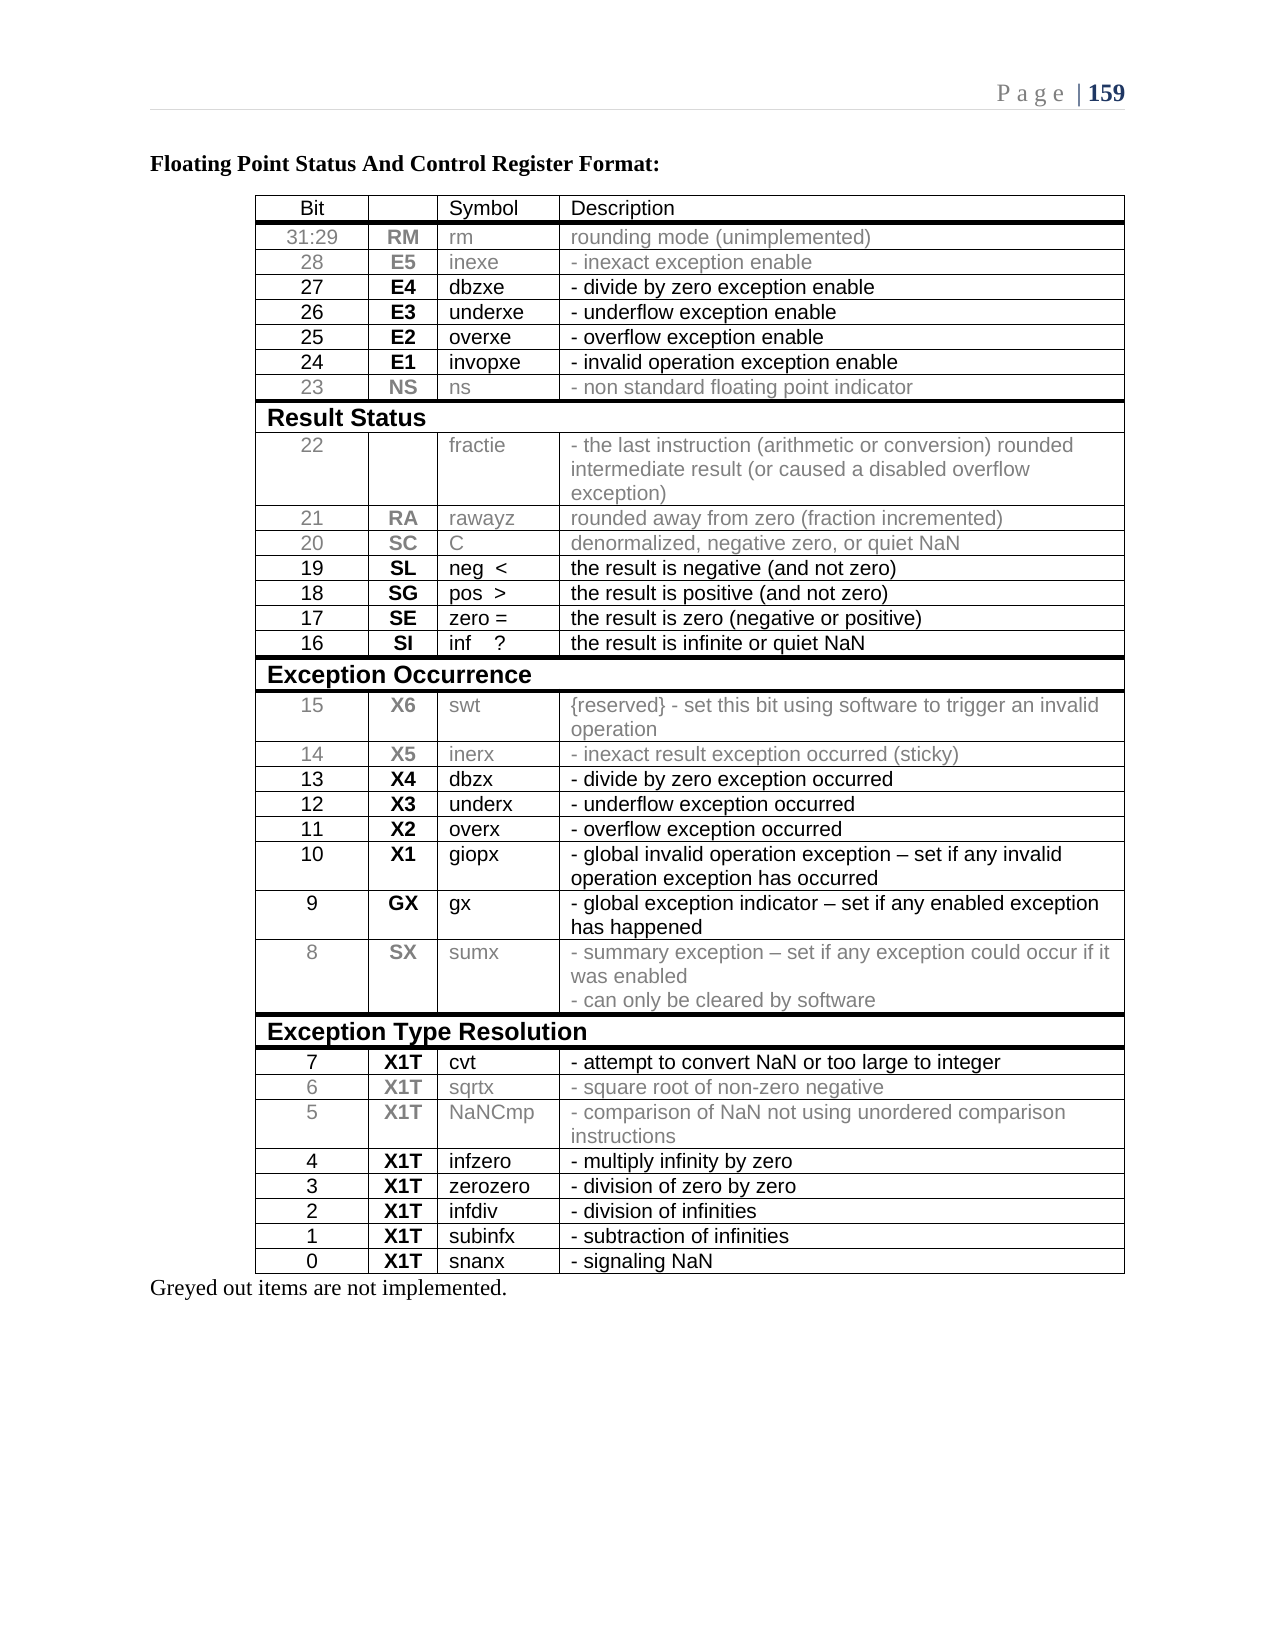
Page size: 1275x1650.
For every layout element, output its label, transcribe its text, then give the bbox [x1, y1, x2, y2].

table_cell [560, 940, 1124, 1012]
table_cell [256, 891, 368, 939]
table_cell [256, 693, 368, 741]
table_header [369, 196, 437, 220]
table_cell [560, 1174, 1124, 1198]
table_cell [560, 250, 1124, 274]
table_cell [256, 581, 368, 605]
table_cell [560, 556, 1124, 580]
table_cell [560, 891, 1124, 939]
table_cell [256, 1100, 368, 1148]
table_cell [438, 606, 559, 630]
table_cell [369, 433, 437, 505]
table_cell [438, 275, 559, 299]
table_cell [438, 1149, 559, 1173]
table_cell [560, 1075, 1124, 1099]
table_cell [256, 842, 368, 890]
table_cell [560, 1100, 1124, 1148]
text Greyed out items are not implemented. [150, 1274, 1125, 1300]
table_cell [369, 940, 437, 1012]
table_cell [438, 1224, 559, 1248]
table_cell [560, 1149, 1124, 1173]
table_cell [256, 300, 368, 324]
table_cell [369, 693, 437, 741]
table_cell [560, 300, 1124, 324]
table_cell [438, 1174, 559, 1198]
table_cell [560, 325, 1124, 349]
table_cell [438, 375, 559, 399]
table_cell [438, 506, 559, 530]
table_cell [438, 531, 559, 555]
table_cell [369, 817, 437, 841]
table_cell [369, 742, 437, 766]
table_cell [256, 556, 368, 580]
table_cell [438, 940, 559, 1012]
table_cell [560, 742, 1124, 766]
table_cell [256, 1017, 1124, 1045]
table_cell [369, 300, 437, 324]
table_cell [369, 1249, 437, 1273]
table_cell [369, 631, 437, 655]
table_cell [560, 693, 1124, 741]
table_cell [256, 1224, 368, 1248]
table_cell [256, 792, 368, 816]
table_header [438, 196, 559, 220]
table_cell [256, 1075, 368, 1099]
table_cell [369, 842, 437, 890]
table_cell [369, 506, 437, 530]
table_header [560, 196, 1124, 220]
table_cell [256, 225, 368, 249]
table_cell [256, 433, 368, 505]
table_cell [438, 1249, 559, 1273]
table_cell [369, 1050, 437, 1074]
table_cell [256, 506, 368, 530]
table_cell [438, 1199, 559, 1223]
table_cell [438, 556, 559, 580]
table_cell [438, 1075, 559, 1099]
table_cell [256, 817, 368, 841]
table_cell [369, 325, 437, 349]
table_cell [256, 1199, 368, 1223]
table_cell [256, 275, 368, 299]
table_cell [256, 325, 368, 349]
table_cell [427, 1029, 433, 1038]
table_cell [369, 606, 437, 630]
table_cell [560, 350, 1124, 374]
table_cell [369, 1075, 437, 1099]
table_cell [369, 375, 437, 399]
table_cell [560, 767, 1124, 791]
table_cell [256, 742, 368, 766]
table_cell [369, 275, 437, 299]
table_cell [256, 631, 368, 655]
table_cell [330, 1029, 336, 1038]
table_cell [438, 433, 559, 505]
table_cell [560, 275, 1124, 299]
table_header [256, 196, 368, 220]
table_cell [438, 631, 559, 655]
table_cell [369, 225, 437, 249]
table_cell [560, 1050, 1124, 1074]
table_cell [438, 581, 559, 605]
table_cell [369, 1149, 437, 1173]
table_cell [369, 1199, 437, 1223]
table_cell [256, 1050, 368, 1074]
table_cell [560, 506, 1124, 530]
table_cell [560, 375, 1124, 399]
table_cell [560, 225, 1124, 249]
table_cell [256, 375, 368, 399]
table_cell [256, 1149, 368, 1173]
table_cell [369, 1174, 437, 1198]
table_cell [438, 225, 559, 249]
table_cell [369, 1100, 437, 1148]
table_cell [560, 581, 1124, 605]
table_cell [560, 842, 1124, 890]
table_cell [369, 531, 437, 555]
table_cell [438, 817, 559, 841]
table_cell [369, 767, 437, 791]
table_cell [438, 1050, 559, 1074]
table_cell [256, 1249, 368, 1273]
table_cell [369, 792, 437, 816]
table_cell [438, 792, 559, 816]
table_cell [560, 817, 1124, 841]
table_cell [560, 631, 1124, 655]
text Floating Point Status And Control Register Format: [150, 150, 1125, 176]
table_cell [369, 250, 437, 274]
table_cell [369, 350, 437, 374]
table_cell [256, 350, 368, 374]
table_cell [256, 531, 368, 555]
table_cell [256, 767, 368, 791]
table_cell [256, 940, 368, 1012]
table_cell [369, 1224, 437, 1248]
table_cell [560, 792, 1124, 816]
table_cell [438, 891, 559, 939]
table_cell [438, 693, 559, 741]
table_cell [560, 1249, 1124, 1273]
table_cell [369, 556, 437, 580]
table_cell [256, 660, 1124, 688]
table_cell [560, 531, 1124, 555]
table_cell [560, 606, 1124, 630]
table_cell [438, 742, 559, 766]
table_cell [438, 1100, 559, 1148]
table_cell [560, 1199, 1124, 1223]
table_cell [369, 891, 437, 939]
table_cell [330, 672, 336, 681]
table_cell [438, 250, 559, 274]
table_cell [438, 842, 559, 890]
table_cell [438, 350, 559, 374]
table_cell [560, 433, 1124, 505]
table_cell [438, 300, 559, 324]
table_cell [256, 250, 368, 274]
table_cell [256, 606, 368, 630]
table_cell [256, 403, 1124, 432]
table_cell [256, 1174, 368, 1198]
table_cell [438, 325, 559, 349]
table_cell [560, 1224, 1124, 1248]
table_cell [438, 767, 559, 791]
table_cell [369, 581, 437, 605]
